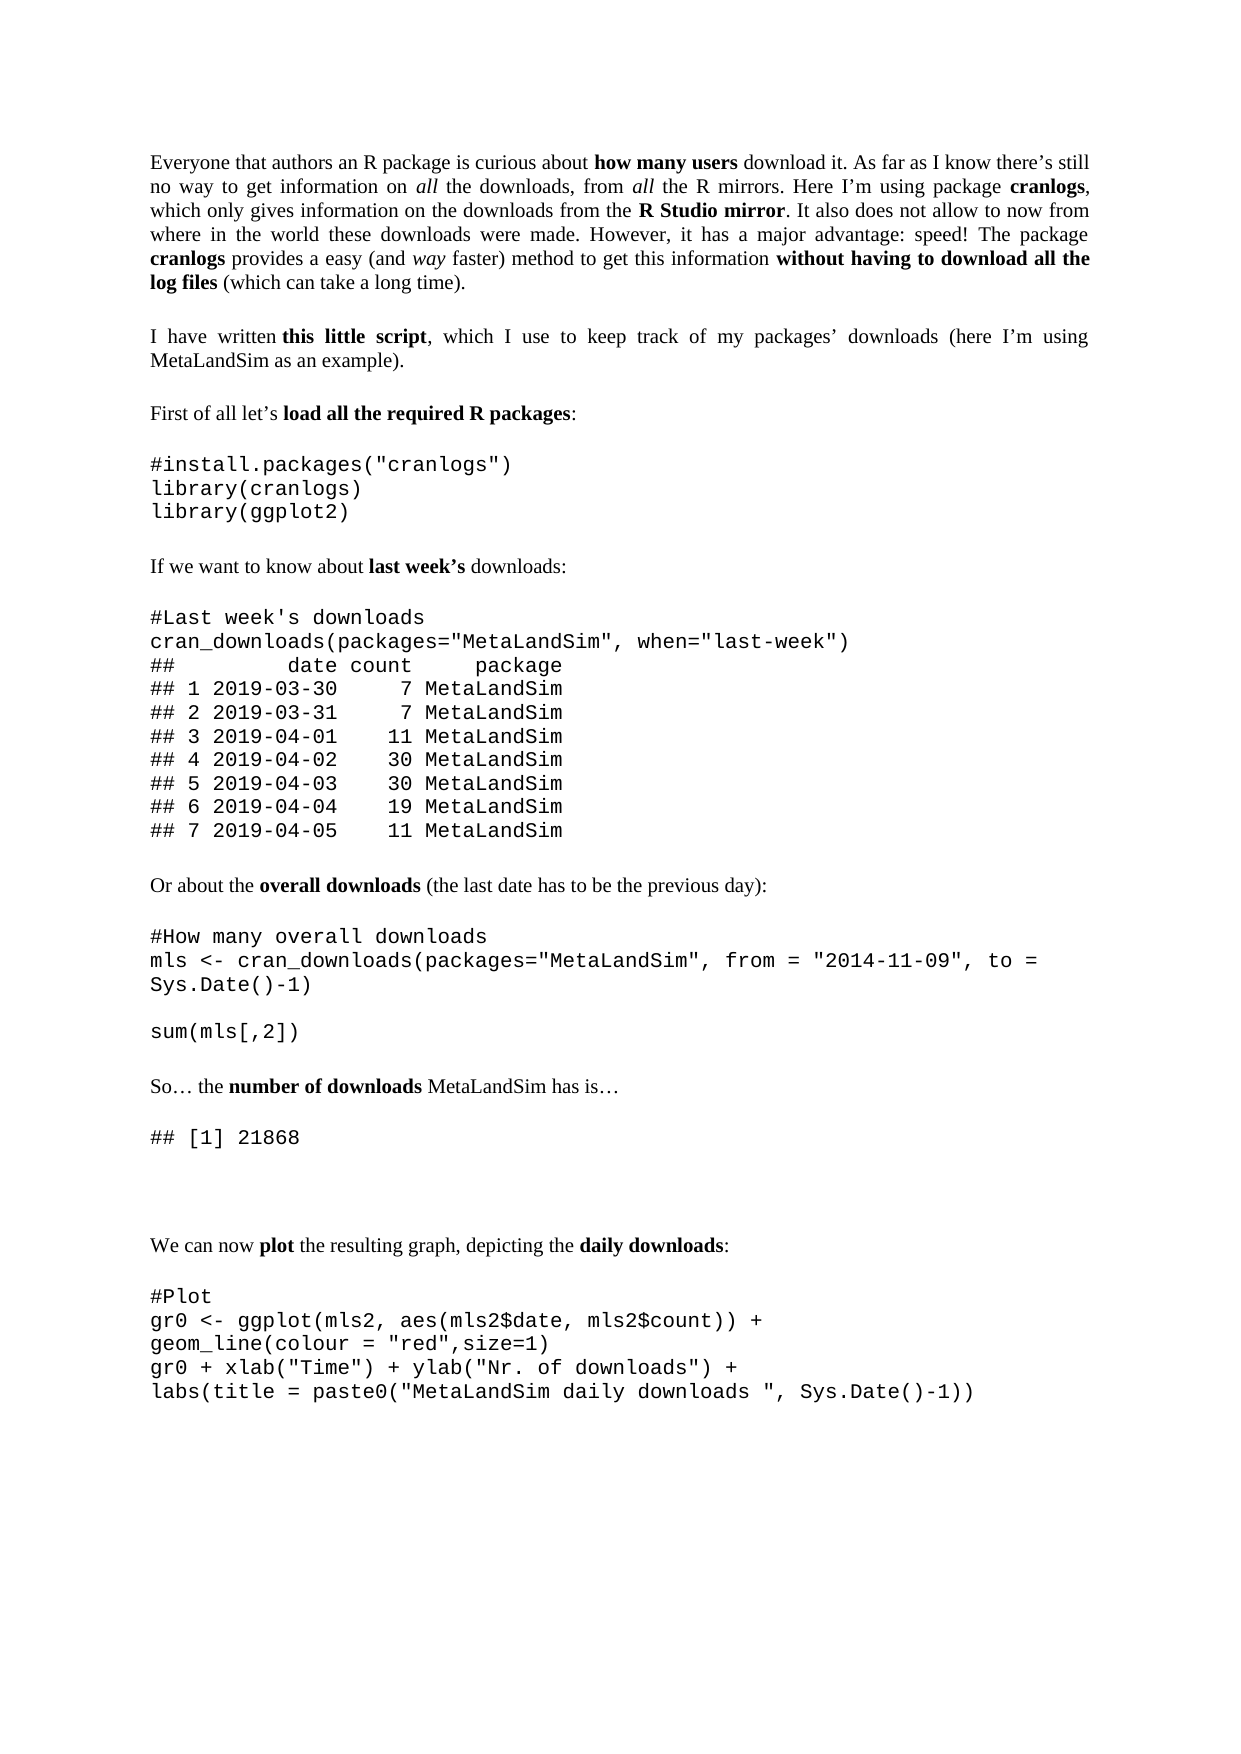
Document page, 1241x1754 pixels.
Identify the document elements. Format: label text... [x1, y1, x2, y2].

text Everyone that authors an R package is curious about how many users download it. As far as I know there’s still no way to get information on all the downloads, from all the R mirrors. Here I’m using package cranlogs, which only gives information on the downloads from the R Studio mirror. It also does not allow to now from where in the world these downloads were made. However, it has a major advantage: speed! The package cranlogs provides a easy (and way faster) method to get this information without having to download all the log files (which can take a long time). [150, 150, 1090, 294]
text We can now plot the resulting graph, depicting the daily downloads: [150, 1233, 1090, 1257]
text Or about the overall downloads (the last date has to be the previous day): [150, 873, 1090, 897]
text #How many overall downloads [150, 926, 1090, 950]
text #Last week's downloads [150, 607, 1090, 631]
text ## 1 2019-03-30 7 MetaLandSim [150, 678, 1090, 702]
text ## 4 2019-04-02 30 MetaLandSim [150, 749, 1090, 773]
text ## date count package [150, 655, 1090, 678]
text ## 7 2019-04-05 11 MetaLandSim [150, 820, 1090, 844]
text library(cranlogs) [150, 478, 1090, 501]
text ## 5 2019-04-03 30 MetaLandSim [150, 773, 1090, 797]
text mls <- cran_downloads(packages="MetaLandSim", from = "2014-11-09", to = Sys.Date()-1) [150, 950, 1090, 997]
text First of all let’s load all the required R packages: [150, 401, 1090, 425]
text gr0 + xlab("Time") + ylab("Nr. of downloads") + [150, 1357, 1090, 1381]
text labs(title = paste0("MetaLandSim daily downloads ", Sys.Date()-1)) [150, 1381, 1090, 1404]
text gr0 <- ggplot(mls2, aes(mls2$date, mls2$count)) + [150, 1310, 1090, 1333]
text #install.packages("cranlogs") [150, 454, 1090, 478]
text ## 2 2019-03-31 7 MetaLandSim [150, 702, 1090, 726]
text geom_line(colour = "red",size=1) [150, 1333, 1090, 1357]
text #Plot [150, 1286, 1090, 1310]
text ## [1] 21868 [150, 1127, 1090, 1151]
text So… the number of downloads MetaLandSim has is… [150, 1074, 1090, 1098]
text sum(mls[,2]) [150, 1021, 1090, 1044]
text ## 6 2019-04-04 19 MetaLandSim [150, 797, 1090, 820]
text ## 3 2019-04-01 11 MetaLandSim [150, 726, 1090, 749]
text I have written this little script, which I use to keep track of my packages’ downloads (here I’m using MetaLandSim as an example). [150, 323, 1090, 372]
text library(ggplot2) [150, 501, 1090, 525]
text cran_downloads(packages="MetaLandSim", when="last-week") [150, 631, 1090, 655]
text If we want to know about last week’s downloads: [150, 554, 1090, 578]
